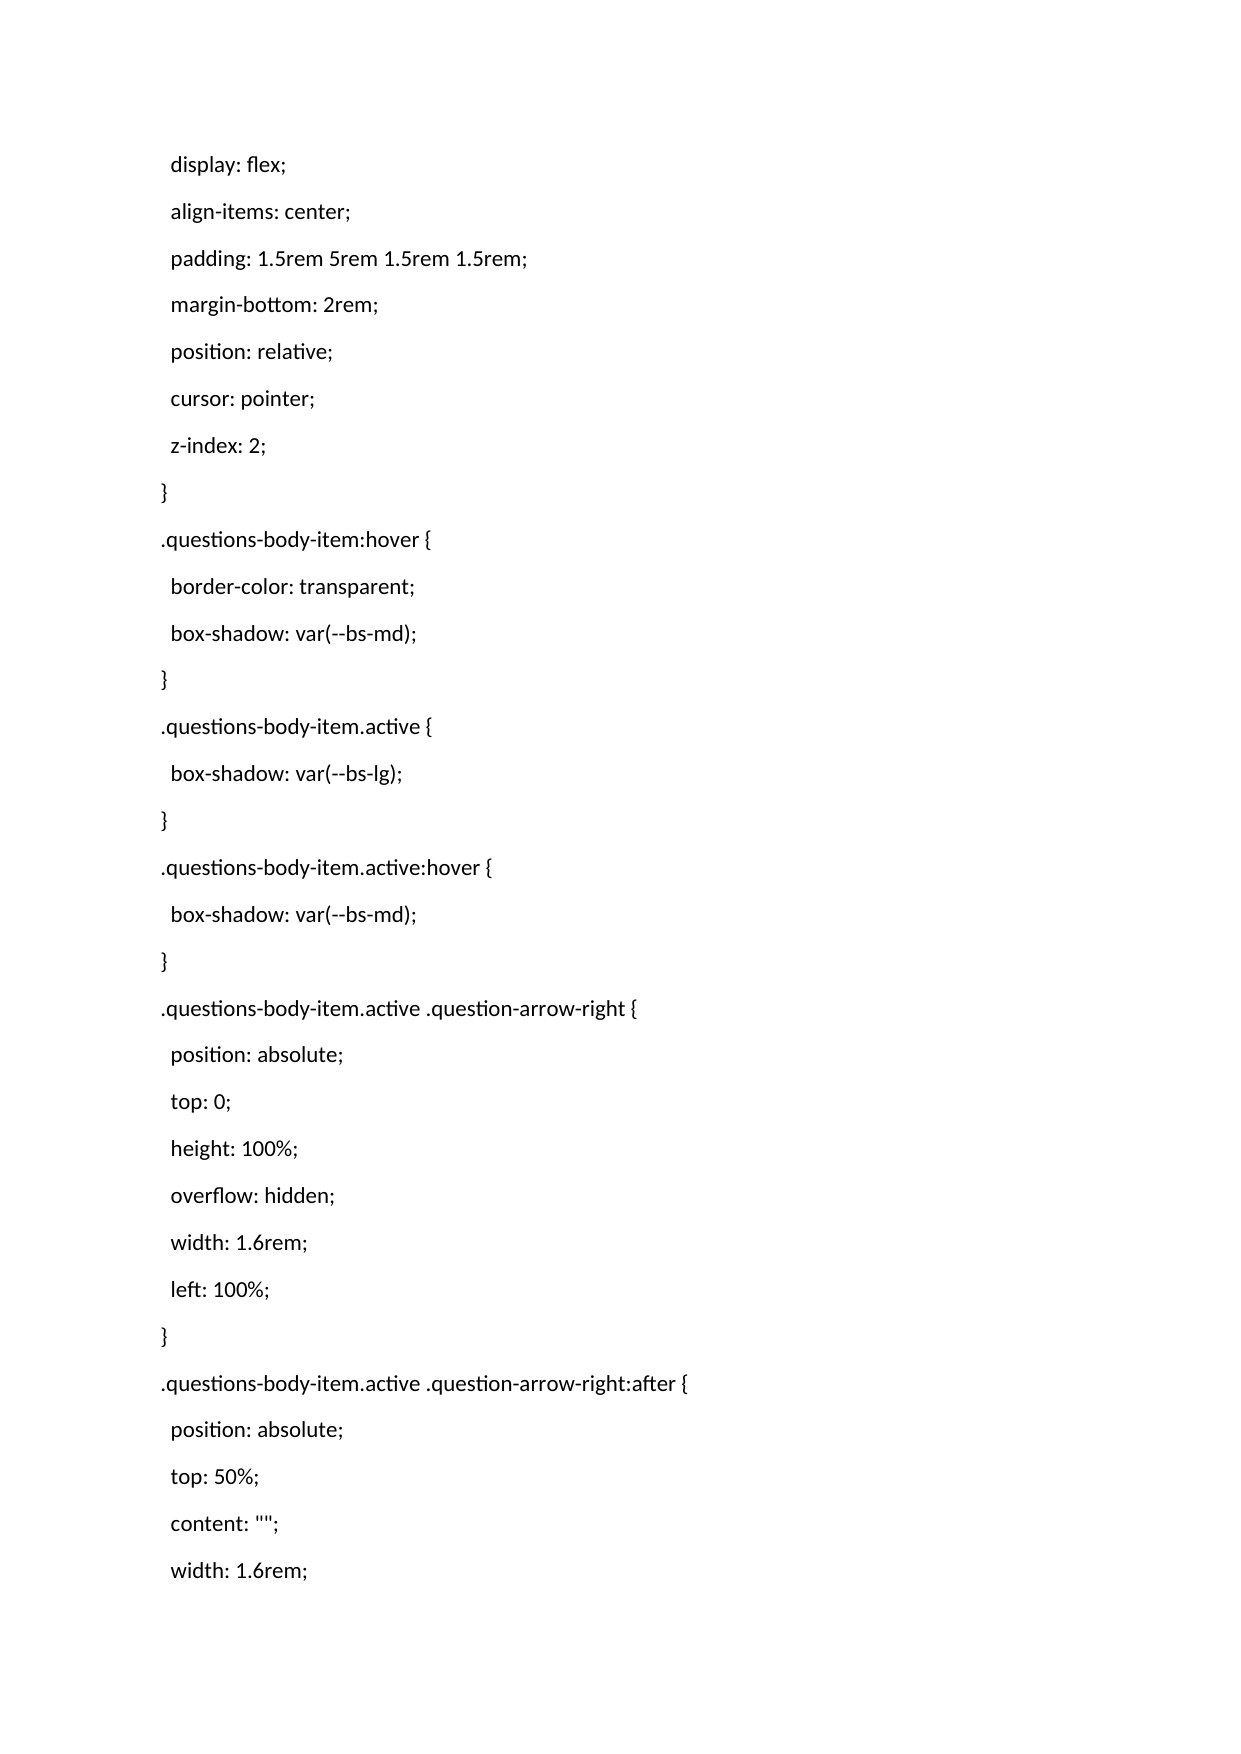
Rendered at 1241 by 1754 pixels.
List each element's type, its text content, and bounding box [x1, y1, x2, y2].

text box-shadow: var(--bs-md); [150, 900, 1090, 928]
text top: 50%; [150, 1462, 1090, 1491]
text .questions-body-item.active .question-arrow-right { [150, 994, 1090, 1022]
text box-shadow: var(--bs-md); [150, 619, 1090, 647]
text } [150, 947, 1090, 975]
text top: 0; [150, 1087, 1090, 1116]
text height: 100%; [150, 1134, 1090, 1162]
text display: flex; [150, 150, 1090, 178]
text align-items: center; [150, 197, 1090, 225]
text width: 1.6rem; [150, 1228, 1090, 1256]
text cursor: pointer; [150, 384, 1090, 412]
text position: relative; [150, 337, 1090, 366]
text overflow: hidden; [150, 1181, 1090, 1209]
text .questions-body-item:hover { [150, 525, 1090, 553]
text } [150, 666, 1090, 694]
text left: 100%; [150, 1275, 1090, 1303]
text } [150, 478, 1090, 506]
text content: ""; [150, 1509, 1090, 1537]
text .questions-body-item.active:hover { [150, 853, 1090, 881]
text } [150, 1322, 1090, 1350]
text .questions-body-item.active { [150, 712, 1090, 741]
text padding: 1.5rem 5rem 1.5rem 1.5rem; [150, 244, 1090, 272]
text border-color: transparent; [150, 572, 1090, 600]
text position: absolute; [150, 1041, 1090, 1069]
text .questions-body-item.active .question-arrow-right:after { [150, 1369, 1090, 1397]
text } [150, 806, 1090, 834]
text z-index: 2; [150, 431, 1090, 459]
text position: absolute; [150, 1416, 1090, 1444]
text width: 1.6rem; [150, 1556, 1090, 1584]
text margin-bottom: 2rem; [150, 291, 1090, 319]
text box-shadow: var(--bs-lg); [150, 759, 1090, 787]
